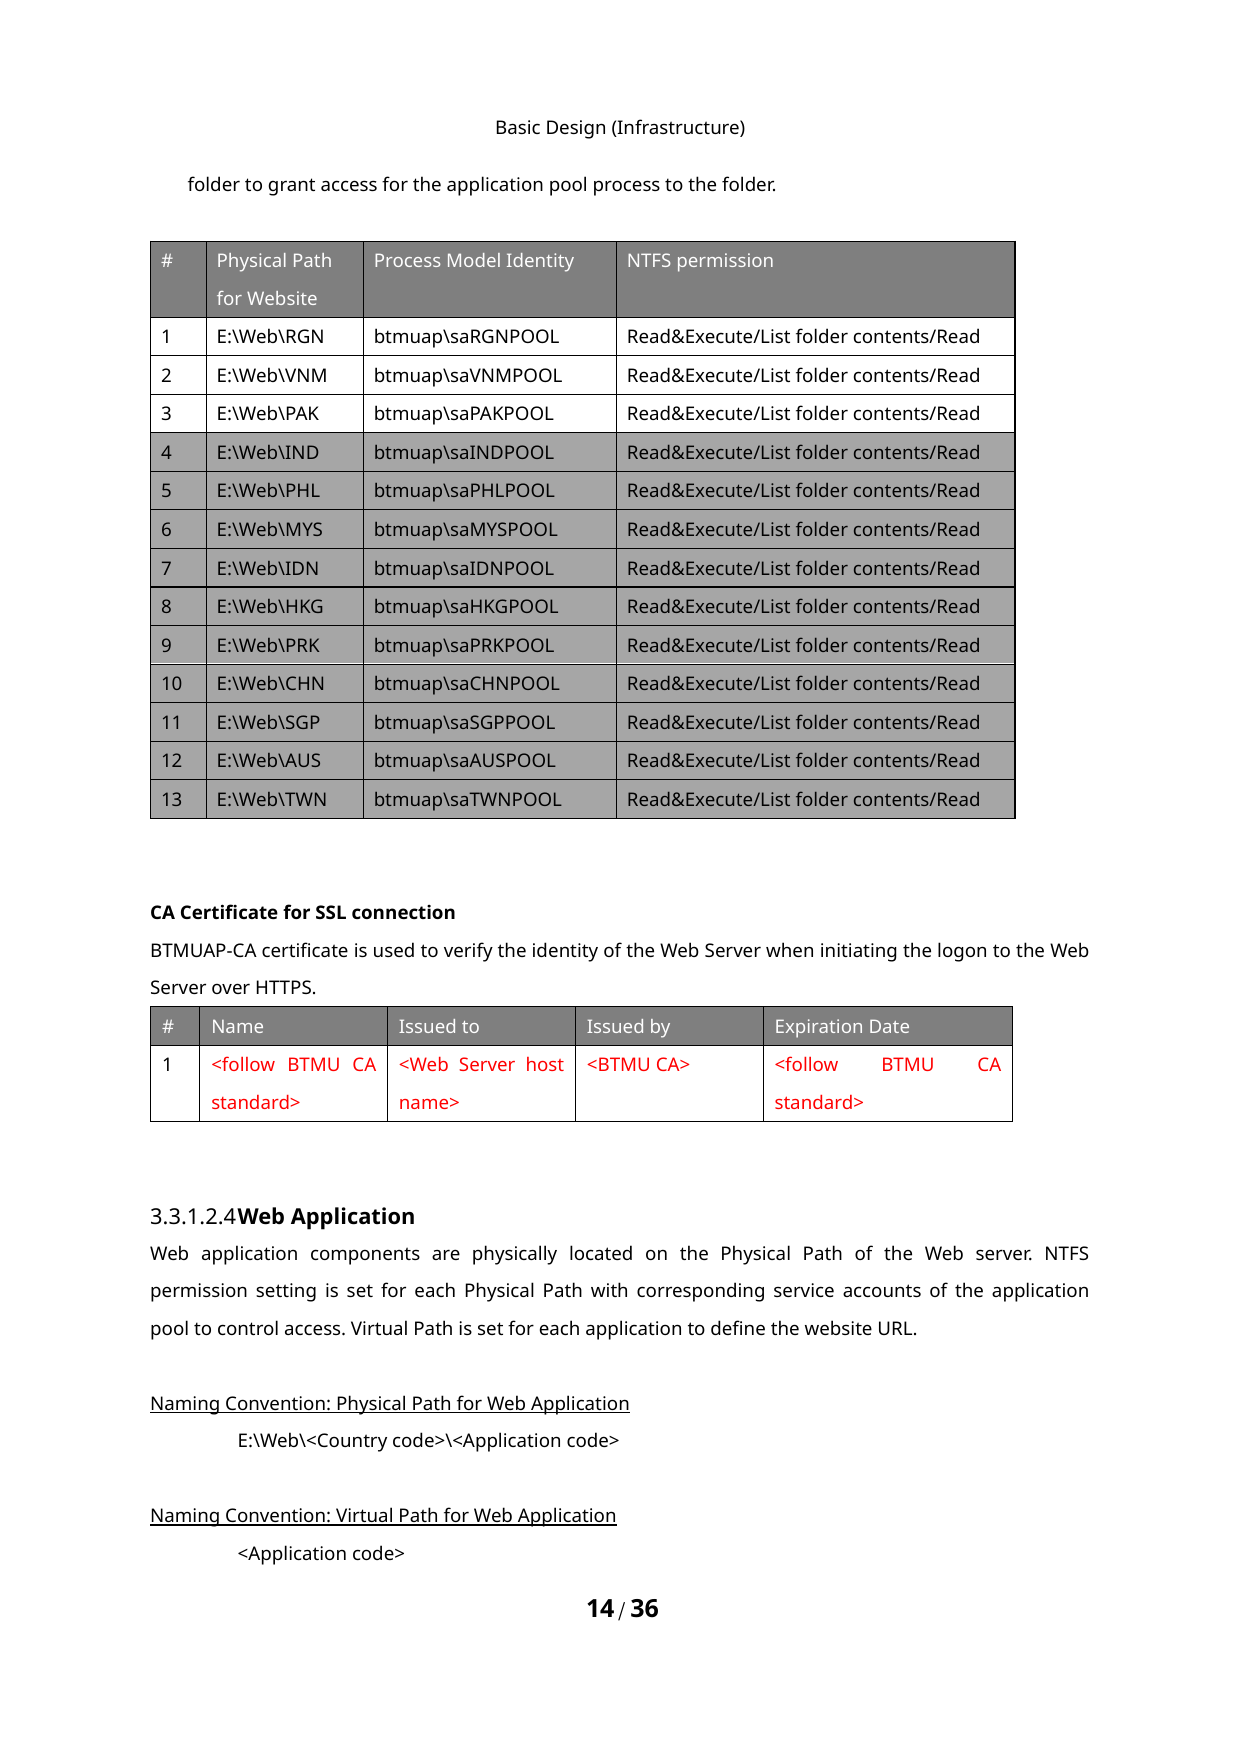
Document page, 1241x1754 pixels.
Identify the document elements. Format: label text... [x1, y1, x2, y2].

table_cell 11 [151, 703, 206, 741]
table_cell 10 [151, 665, 206, 702]
table_cell btmuap\saPHLPOOL [364, 472, 616, 509]
table_cell E:\Web\HKG [207, 588, 363, 625]
table_cell btmuap\saTWNPOOL [364, 780, 616, 818]
table_header # [151, 1007, 199, 1045]
text BTMUAP-CA certificate is used to verify the identity of the Web Server when initiating the logon to the Web Server over HTTPS. [150, 931, 1090, 1006]
table_cell <follow BTMU CA standard> [200, 1046, 387, 1121]
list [187, 166, 1090, 203]
table_header Issued by [576, 1007, 763, 1045]
table_header Process Model Identity [364, 242, 616, 317]
table_cell 12 [151, 742, 206, 779]
table_cell btmuap\saIDNPOOL [364, 549, 616, 586]
table_cell E:\Web\VNM [207, 356, 363, 394]
table_cell 3 [151, 395, 206, 432]
table_cell btmuap\saPAKPOOL [364, 395, 616, 432]
text Web application components are physically located on the Physical Path of the Web server. NTFS permission setting is set for each Physical Path with corresponding service accounts of the application pool to control access. Virtual Path is set for each application to define the website URL. [150, 1234, 1090, 1347]
table_cell Read&Execute/List folder contents/Read [617, 433, 1014, 471]
table_cell btmuap\saINDPOOL [364, 433, 616, 471]
table_cell E:\Web\PAK [207, 395, 363, 432]
table_header Issued to [388, 1007, 575, 1045]
table_header Physical Path for Website [207, 242, 363, 317]
table_cell btmuap\saMYSPOOL [364, 510, 616, 548]
table_cell 7 [151, 549, 206, 586]
table_cell 1 [151, 1046, 199, 1121]
table_cell Read&Execute/List folder contents/Read [617, 356, 1014, 394]
table_cell btmuap\saCHNPOOL [364, 665, 616, 702]
subtitle Web Application [150, 1197, 1090, 1234]
table_cell <follow BTMU CA standard> [764, 1046, 1012, 1121]
table_header # [151, 242, 206, 317]
text Naming Convention: Physical Path for Web Application [150, 1384, 1090, 1422]
table_cell <BTMU CA> [576, 1046, 763, 1121]
table_cell btmuap\saPRKPOOL [364, 626, 616, 663]
table_cell E:\Web\TWN [207, 780, 363, 818]
table_cell Read&Execute/List folder contents/Read [617, 626, 1014, 663]
table_cell 13 [151, 780, 206, 818]
table_cell 8 [151, 588, 206, 625]
table_cell btmuap\saSGPPOOL [364, 703, 616, 741]
table_cell Read&Execute/List folder contents/Read [617, 742, 1014, 779]
table_header NTFS permission [617, 242, 1014, 317]
table_cell Read&Execute/List folder contents/Read [617, 665, 1014, 702]
table_cell Read&Execute/List folder contents/Read [617, 780, 1014, 818]
table_cell 5 [151, 472, 206, 509]
table_cell E:\Web\SGP [207, 703, 363, 741]
table_cell btmuap\saAUSPOOL [364, 742, 616, 779]
table_cell <Web Server host name> [388, 1046, 575, 1121]
table_cell btmuap\saHKGPOOL [364, 588, 616, 625]
table_cell Read&Execute/List folder contents/Read [617, 318, 1014, 355]
table_cell Read&Execute/List folder contents/Read [617, 588, 1014, 625]
table_cell E:\Web\AUS [207, 742, 363, 779]
table_cell btmuap\saVNMPOOL [364, 356, 616, 394]
table_cell 2 [151, 356, 206, 394]
text <Application code> [150, 1534, 1090, 1572]
table_cell btmuap\saRGNPOOL [364, 318, 616, 355]
table_cell E:\Web\RGN [207, 318, 363, 355]
text E:\Web\<Country code>\<Application code> [150, 1422, 1090, 1459]
table_cell 9 [151, 626, 206, 663]
table_cell Read&Execute/List folder contents/Read [617, 703, 1014, 741]
text CA Certificate for SSL connection [150, 894, 1090, 931]
table_cell E:\Web\CHN [207, 665, 363, 702]
text Naming Convention: Virtual Path for Web Application [150, 1497, 1090, 1534]
table_header Name [200, 1007, 387, 1045]
table_cell E:\Web\PHL [207, 472, 363, 509]
table_cell E:\Web\MYS [207, 510, 363, 548]
table_cell 1 [151, 318, 206, 355]
table_cell 4 [151, 433, 206, 471]
table_cell E:\Web\IND [207, 433, 363, 471]
table_cell Read&Execute/List folder contents/Read [617, 395, 1014, 432]
table_cell Read&Execute/List folder contents/Read [617, 472, 1014, 509]
table_cell Read&Execute/List folder contents/Read [617, 510, 1014, 548]
table_cell E:\Web\IDN [207, 549, 363, 586]
table_cell 6 [151, 510, 206, 548]
table_header Expiration Date [764, 1007, 1012, 1045]
table_cell E:\Web\PRK [207, 626, 363, 663]
table_cell Read&Execute/List folder contents/Read [617, 549, 1014, 586]
